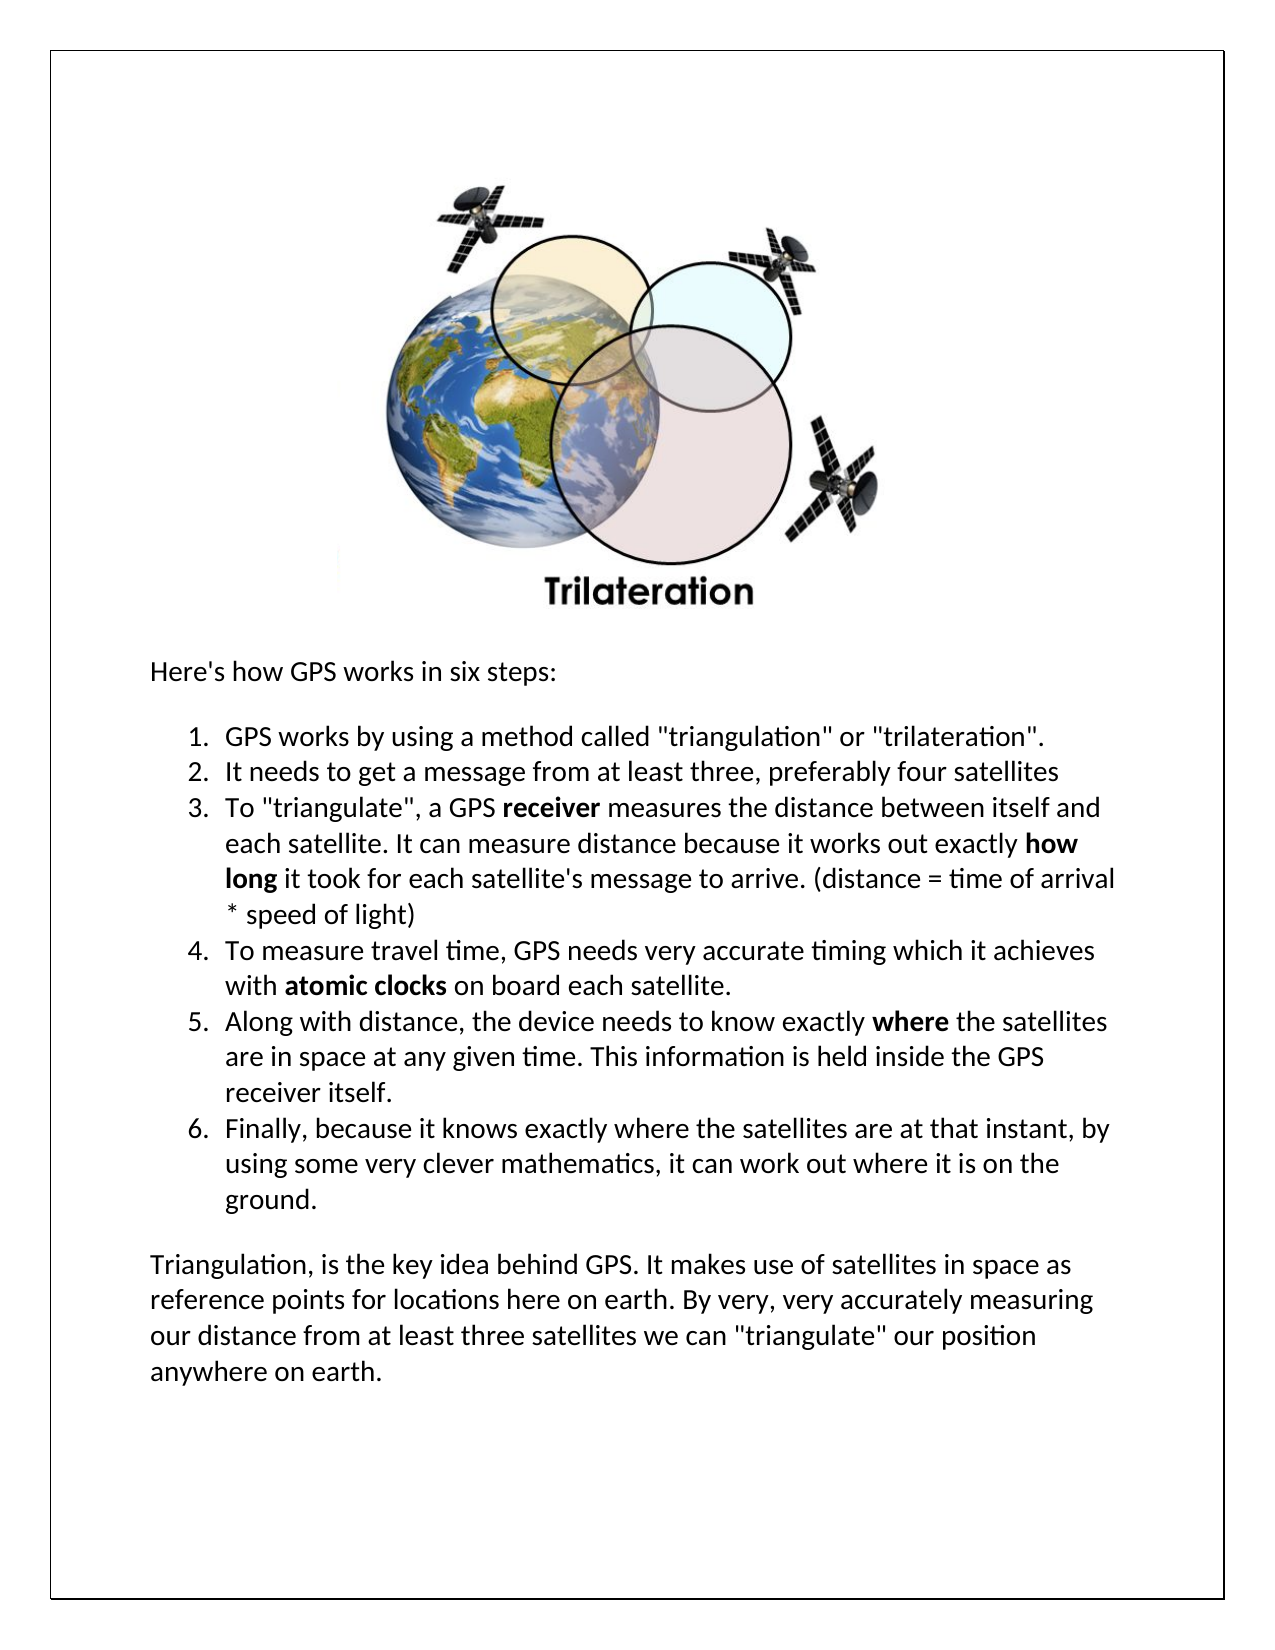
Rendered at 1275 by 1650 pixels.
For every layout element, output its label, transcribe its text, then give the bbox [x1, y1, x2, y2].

text Triangulation, is the key idea behind GPS. It makes use of satellites in space as reference points for locations here on earth. By very, very accurately measuring our distance from at least three satellites we can "triangulate" our position anywhere on earth. [150, 1246, 1124, 1388]
text Here's how GPS works in six steps: [150, 653, 1124, 689]
picture [337, 150, 937, 629]
list Along with distance, the device needs to know exactly where the satellites are in space at any given time. This information is held inside the GPS receiver itself. [187, 1003, 1124, 1110]
list To "triangulate", a GPS receiver measures the distance between itself and each satellite. It can measure distance because it works out exactly how long it took for each satellite's message to arrive. (distance = time of arrival * speed of light) [187, 789, 1124, 932]
list Finally, because it knows exactly where the satellites are at that instant, by using some very clever mathematics, it can work out where it is on the ground. [187, 1110, 1124, 1217]
list To measure travel time, GPS needs very accurate timing which it achieves with atomic clocks on board each satellite. [187, 932, 1124, 1003]
list GPS works by using a method called "triangulation" or "trilateration". [187, 718, 1124, 753]
list It needs to get a message from at least three, preferably four satellites [187, 753, 1124, 789]
